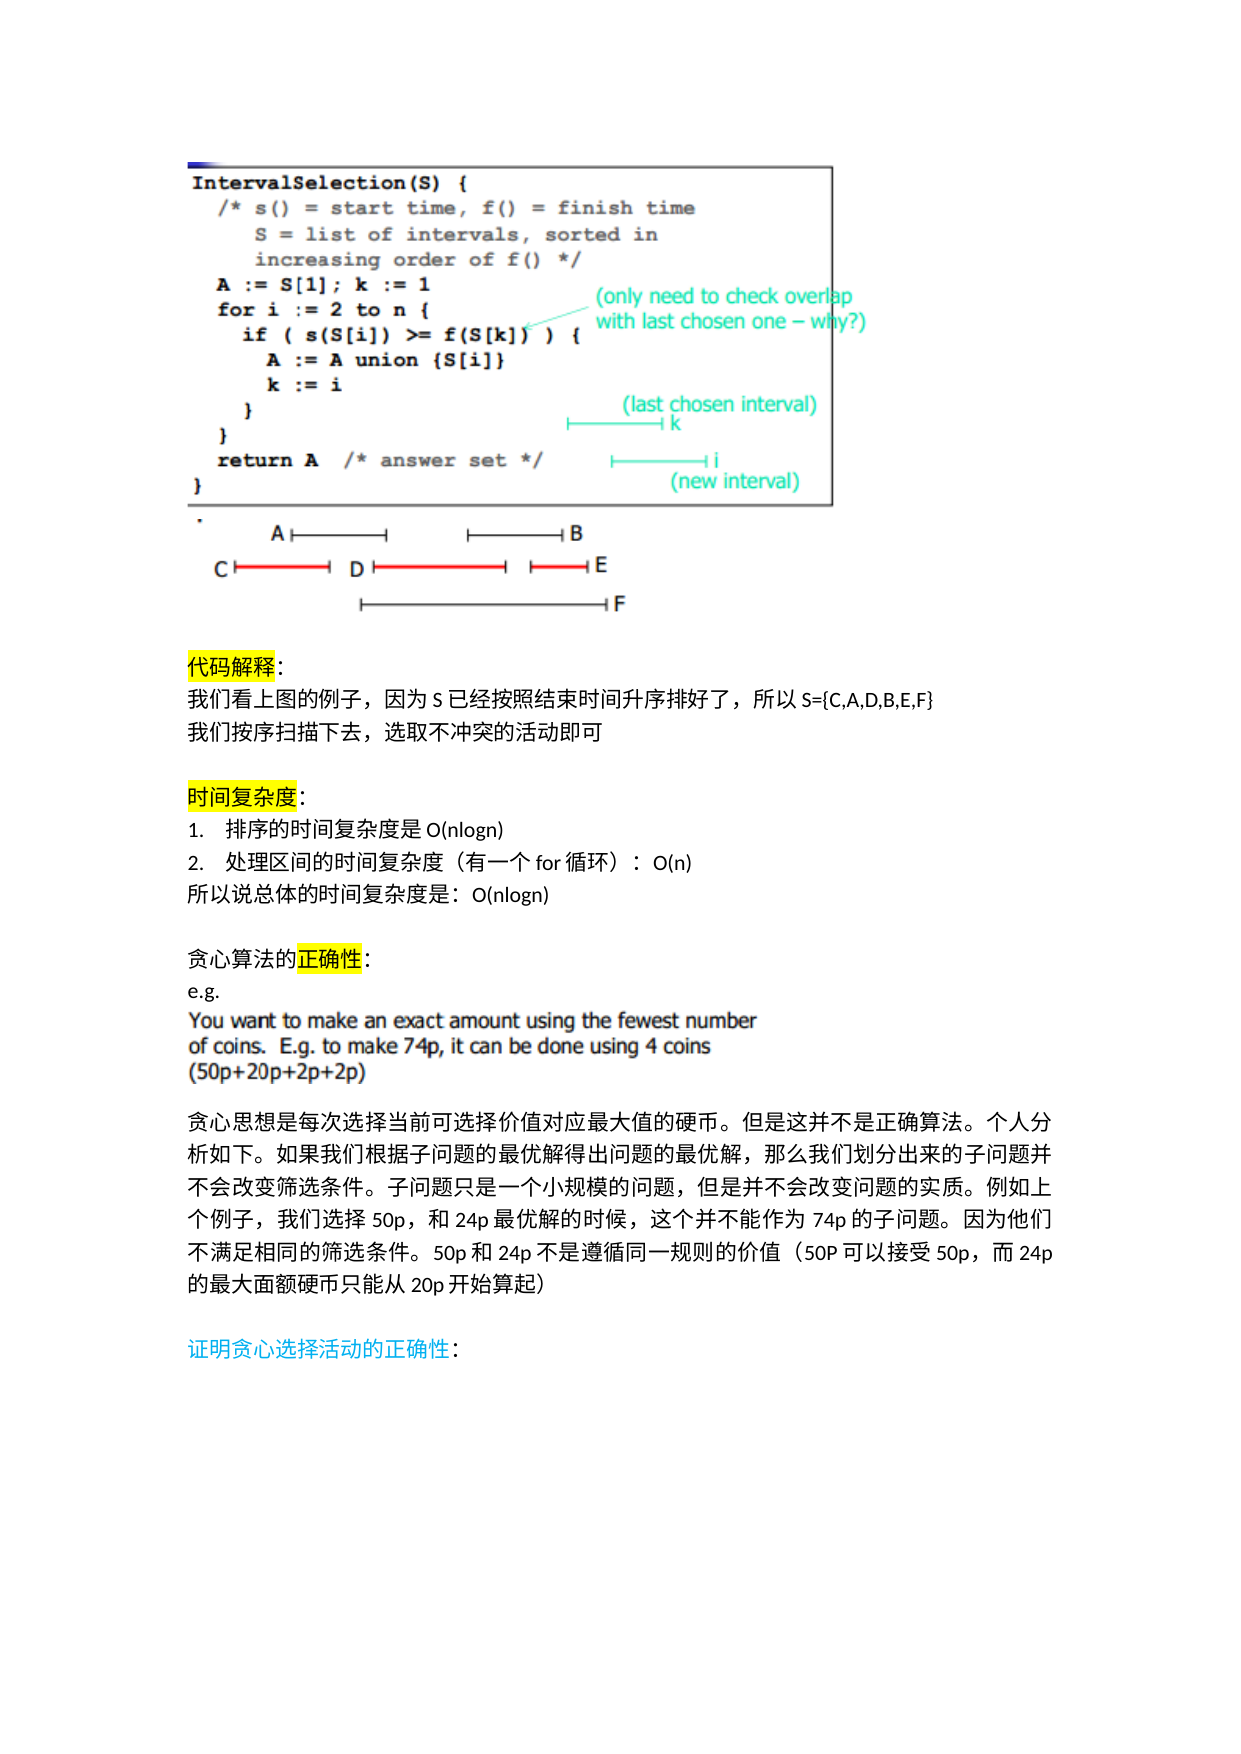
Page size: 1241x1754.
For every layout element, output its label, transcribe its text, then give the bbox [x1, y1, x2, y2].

text 贪心算法的正确性： [187, 942, 1053, 974]
text 代码解释： [187, 649, 1053, 682]
picture [187, 519, 635, 621]
text 时间复杂度： [187, 779, 1053, 812]
text 贪心思想是每次选择当前可选择价值对应最大值的硬币。但是这并不是正确算法。个人分析如下。如果我们根据子问题的最优解得出问题的最优解，那么我们划分出来的子问题并不会改变筛选条件。子问题只是一个小规模的问题，但是并不会改变问题的实质。例如上个例子，我们选择50p，和24p最优解的时候，这个并不能作为74p的子问题。因为他们不满足相同的筛选条件。50p和24p不是遵循同一规则的价值（50P可以接受50p，而24p的最大面额硬币只能从20p开始算起） [187, 1104, 1053, 1299]
list 排序的时间复杂度是O(nlogn) [187, 812, 1053, 844]
text 我们按序扫描下去，选取不冲突的活动即可 [187, 714, 1053, 747]
text 证明贪心选择活动的正确性： [187, 1332, 1053, 1364]
text 我们看上图的例子，因为S已经按照结束时间升序排好了，所以S={C,A,D,B,E,F} [187, 682, 1053, 714]
text e.g. [187, 974, 1053, 1007]
text 所以说总体的时间复杂度是：O(nlogn) [187, 877, 1053, 909]
picture [187, 162, 871, 512]
picture [187, 1007, 764, 1084]
list 处理区间的时间复杂度（有一个for循环）：O(n) [187, 844, 1053, 877]
